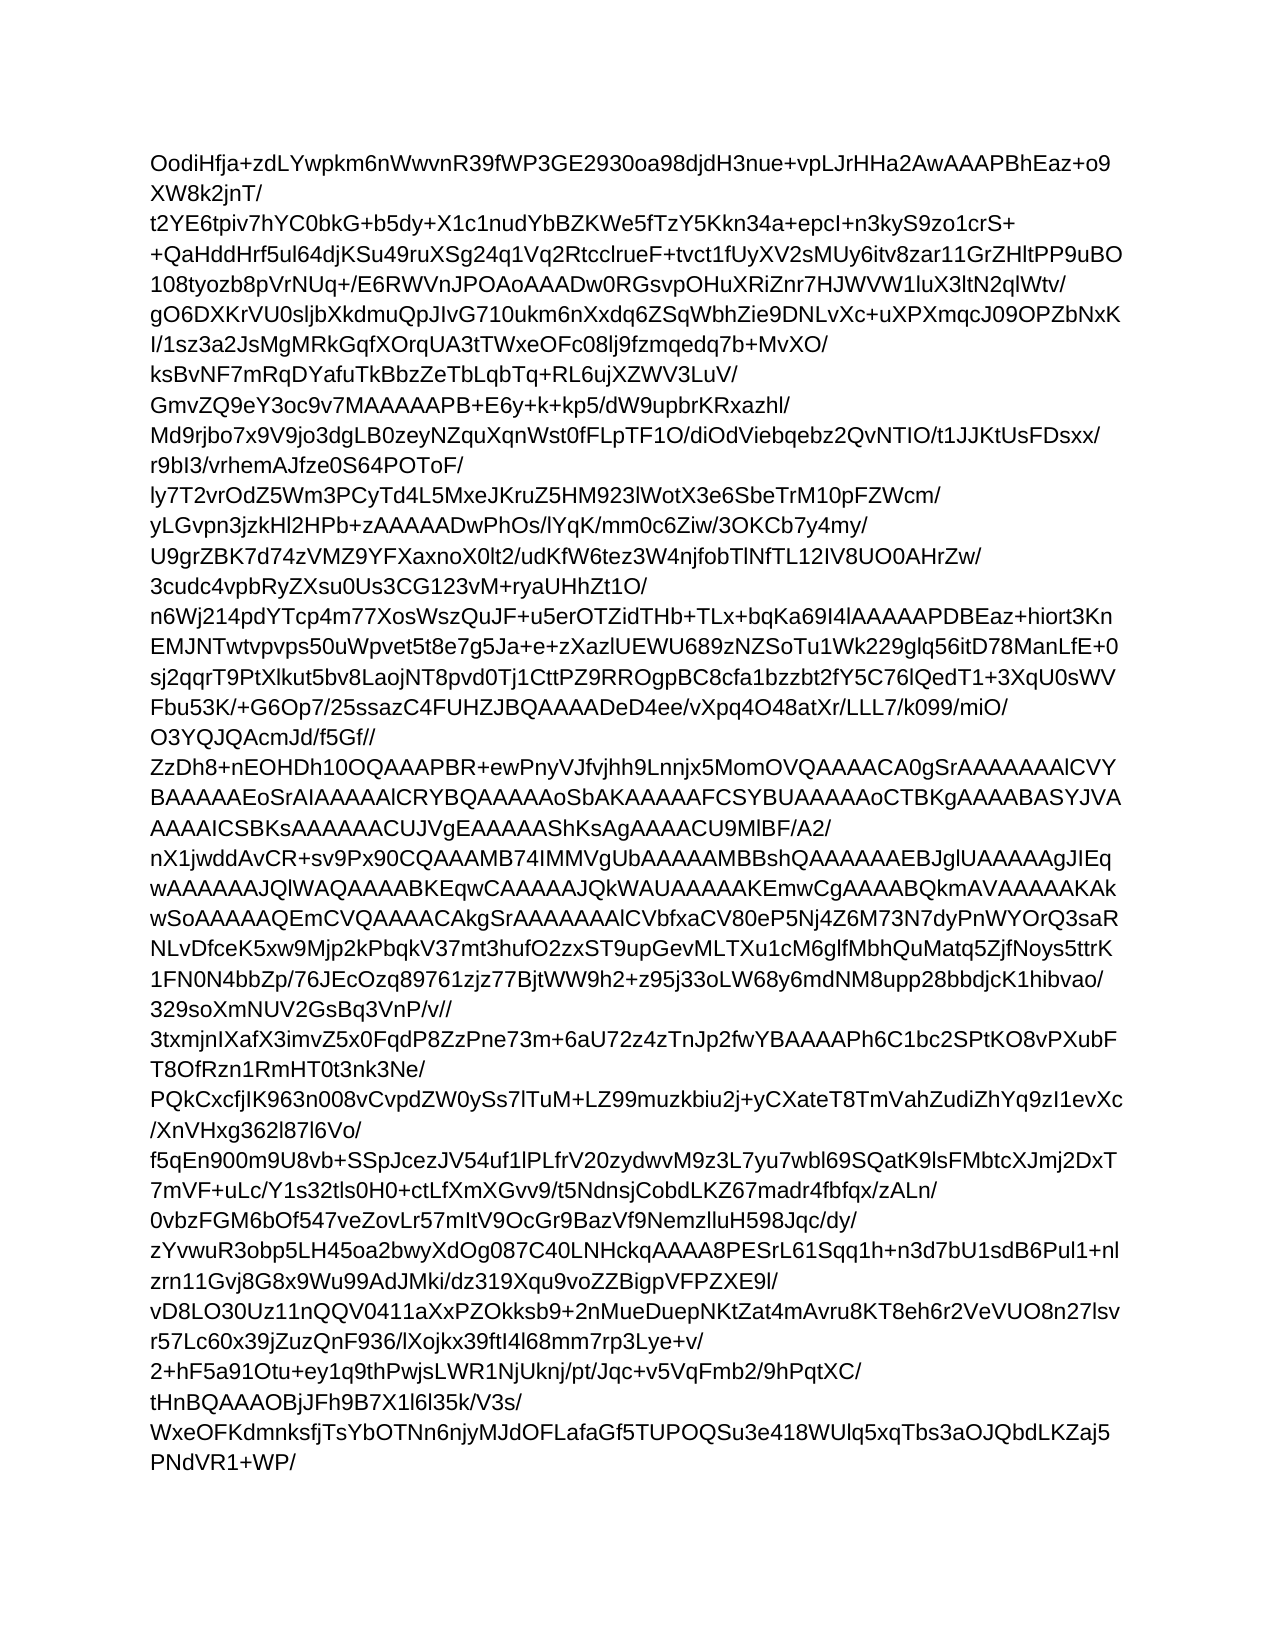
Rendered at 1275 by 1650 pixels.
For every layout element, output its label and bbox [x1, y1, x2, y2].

text [150, 150, 1125, 1475]
